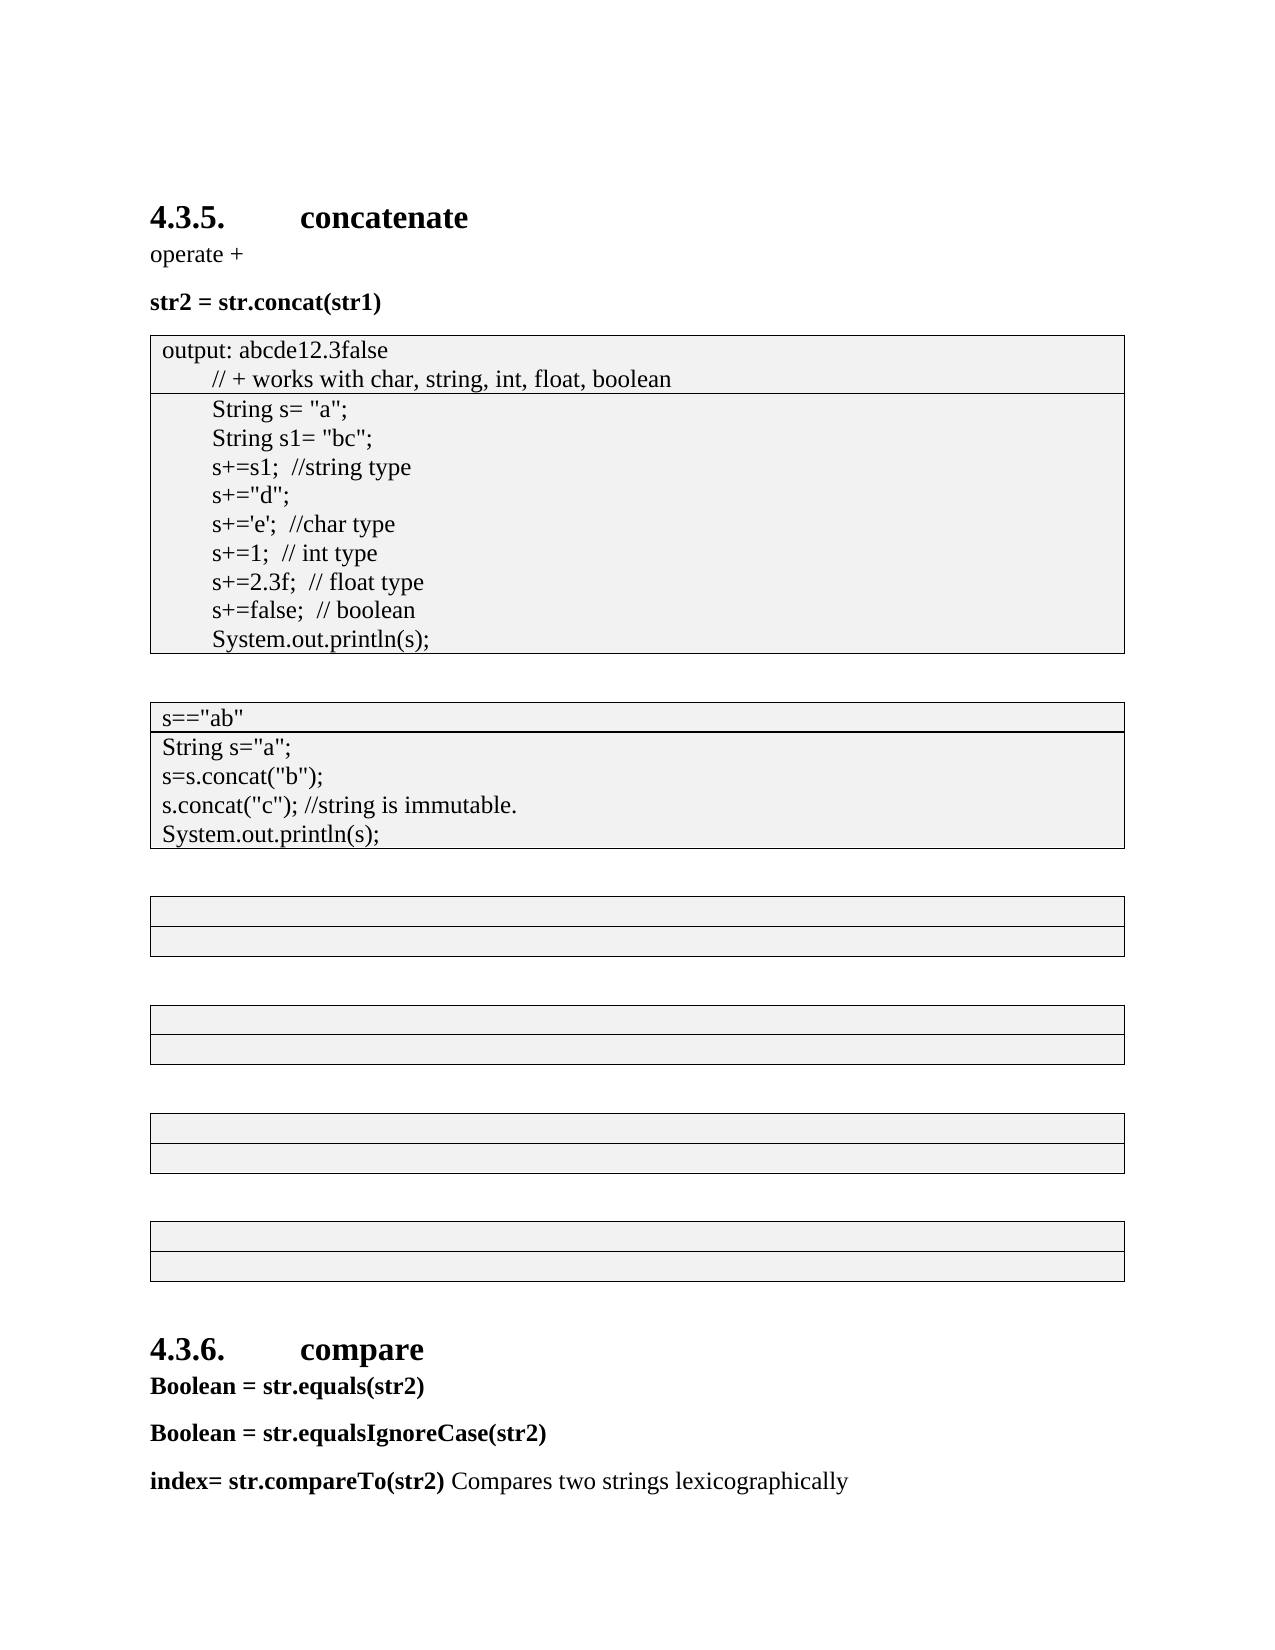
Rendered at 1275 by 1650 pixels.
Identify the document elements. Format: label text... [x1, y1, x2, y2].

table_header s=="ab" [151, 703, 1124, 731]
text str2 = str.concat(str1) [150, 287, 1125, 316]
table_header [151, 1006, 1124, 1034]
table_header [151, 1222, 1124, 1251]
table_cell String s= "a"; String s1= "bc"; s+=s1; //string type s+="d"; s+='e'; //char type s+=1; // int type s+=2.3f; // float type s+=false; // boolean System.out.println(s); [151, 394, 1124, 653]
text index= str.compareTo(str2) Compares two strings lexicographically [150, 1466, 1125, 1495]
table_header output: abcde12.3false // + works with char, string, int, float, boolean [151, 336, 1124, 393]
subtitle concatenate [150, 198, 1125, 236]
table_header [151, 897, 1124, 926]
table_cell [151, 927, 1124, 956]
text operate + [150, 239, 1125, 268]
table_cell String s="a"; s=s.concat("b"); s.concat("c"); //string is immutable. System.out.println(s); [151, 733, 1124, 847]
subtitle compare [150, 1329, 1125, 1368]
table_header [151, 1114, 1124, 1143]
table_cell [151, 1035, 1124, 1064]
text Boolean = str.equals(str2) [150, 1371, 1125, 1399]
table_cell [151, 1252, 1124, 1281]
text Boolean = str.equalsIgnoreCase(str2) [150, 1418, 1125, 1447]
table_cell [151, 1144, 1124, 1172]
